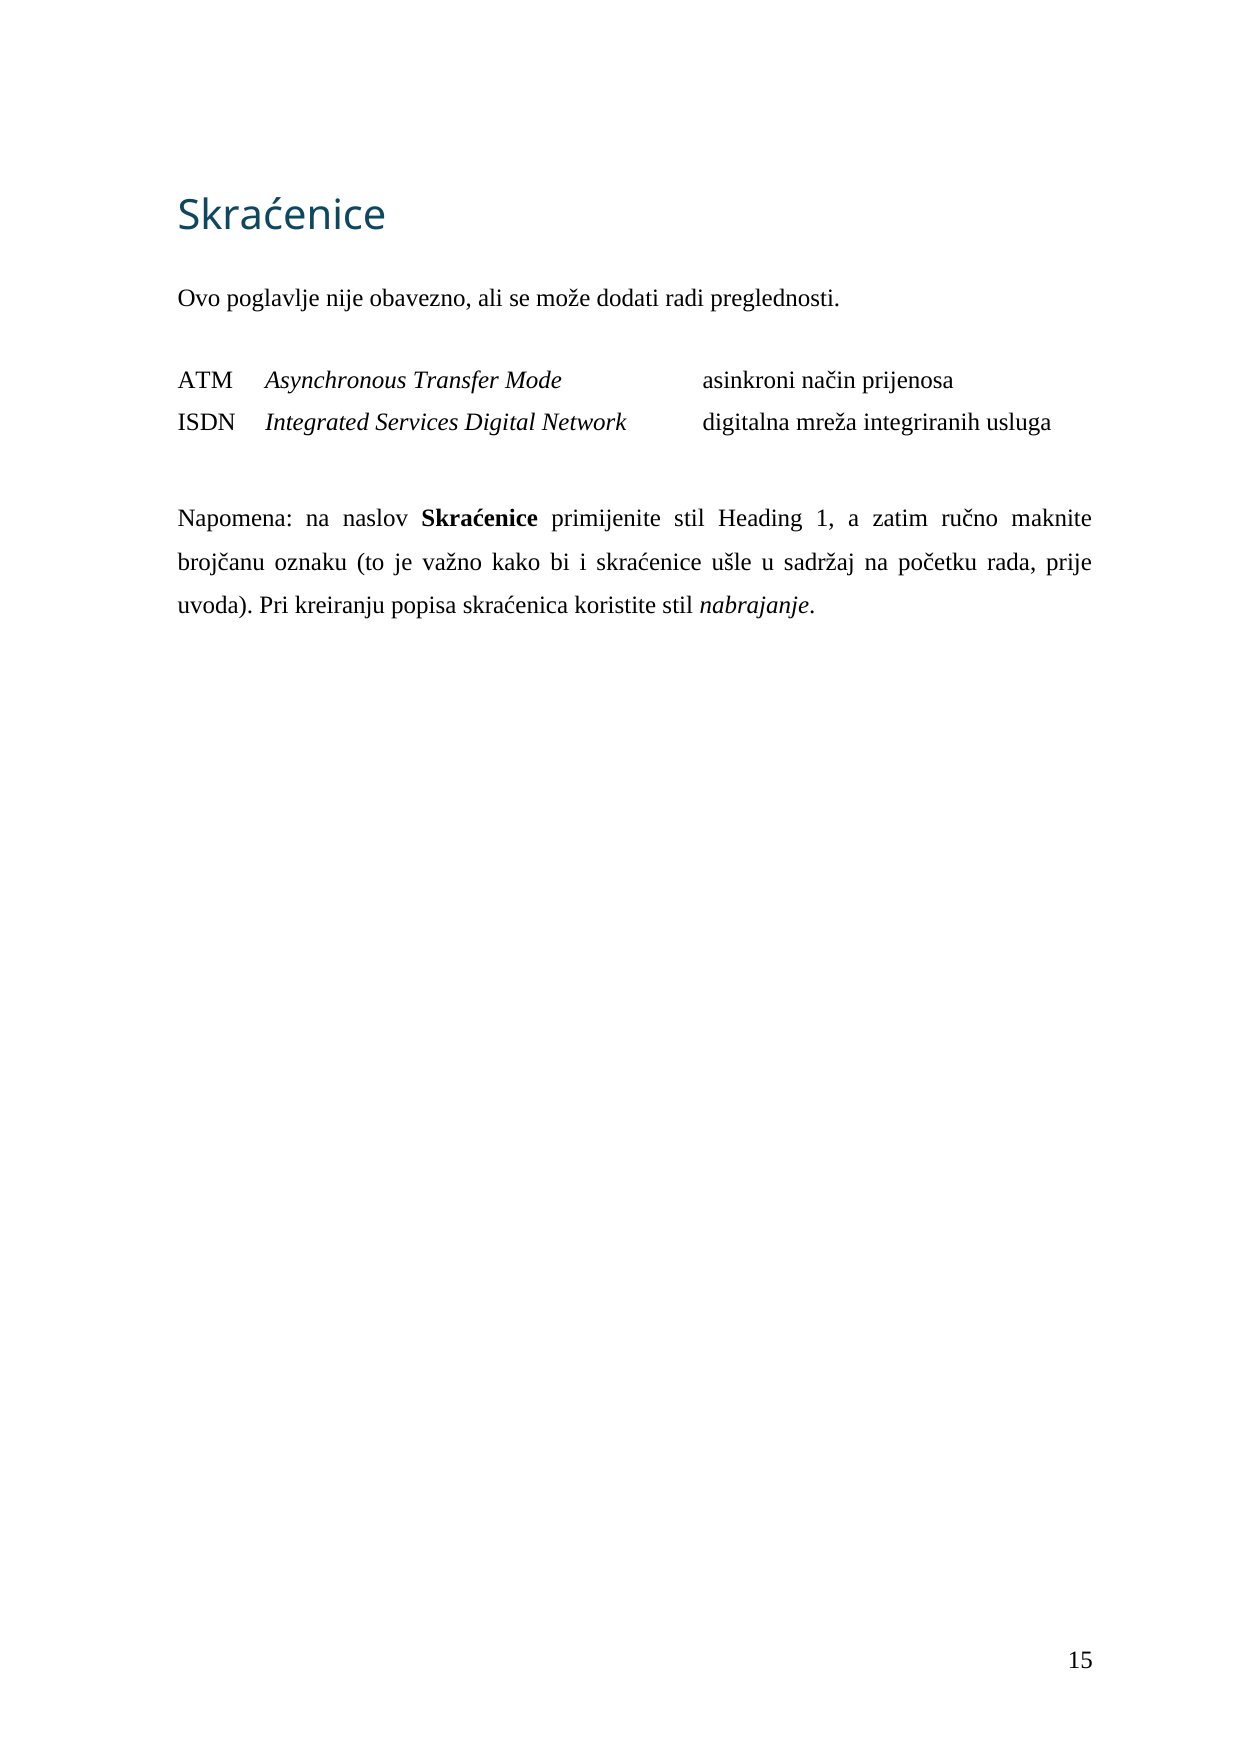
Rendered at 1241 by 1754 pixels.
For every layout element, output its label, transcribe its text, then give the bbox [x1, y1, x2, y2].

text ATM Asynchronous Transfer Mode asinkroni način prijenosa [177, 365, 1092, 394]
text Napomena: na naslov Skraćenice primijenite stil Heading 1, a zatim ručno maknite brojčanu oznaku (to je važno kako bi i skraćenice ušle u sadržaj na početku rada, prije uvoda). Pri kreiranju popisa skraćenica koristite stil nabrajanje. [177, 503, 1092, 618]
text ISDN Integrated Services Digital Network digitalna mreža integriranih usluga [177, 407, 1092, 435]
text Ovo poglavlje nije obavezno, ali se može dodati radi preglednosti. [177, 283, 1092, 312]
subtitle Skraćenice [177, 185, 1092, 242]
